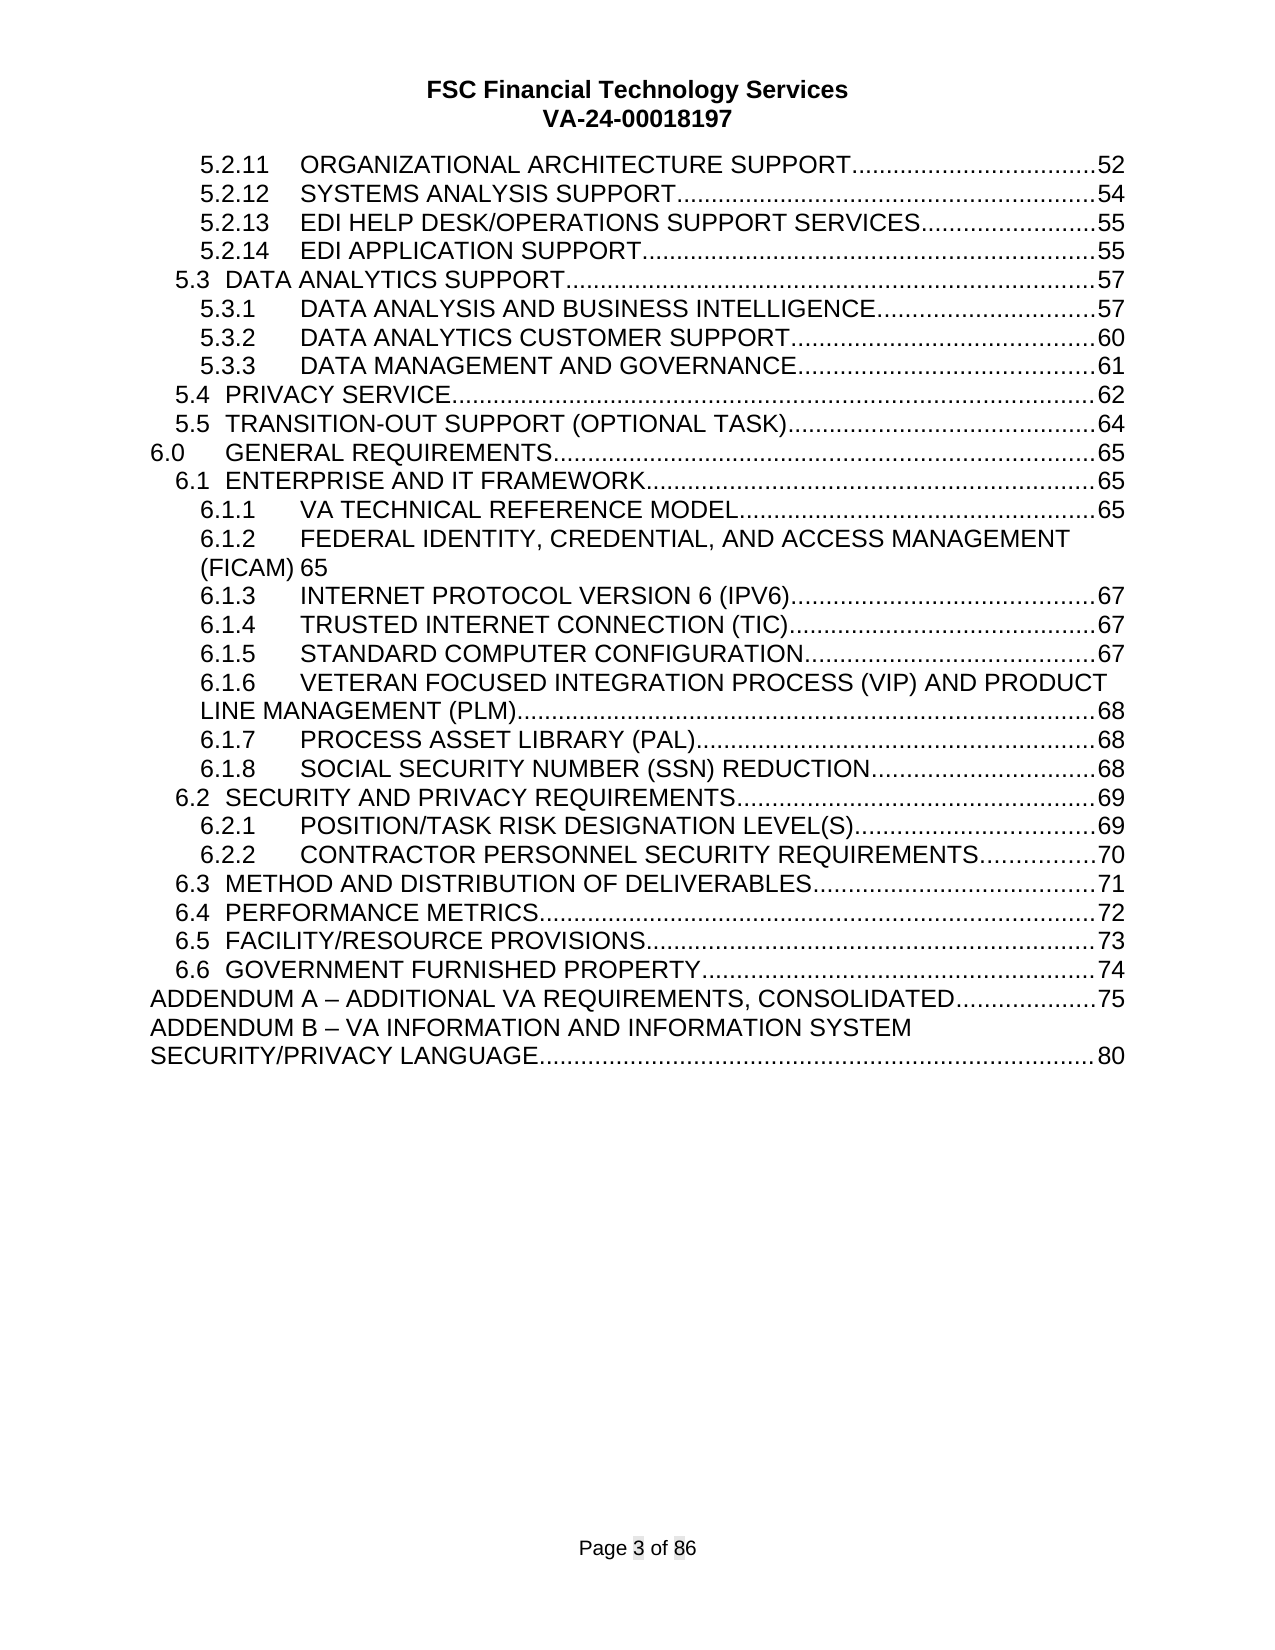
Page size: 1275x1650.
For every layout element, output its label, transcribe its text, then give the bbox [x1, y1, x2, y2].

text 6.4 PERFORMANCE METRICS 72 [175, 897, 1125, 926]
text 5.3 DATA ANALYTICS SUPPORT 57 [175, 265, 1125, 294]
text ADDENDUM A – ADDITIONAL VA REQUIREMENTS, CONSOLIDATED 75 [150, 984, 1125, 1012]
text 6.1.5 STANDARD COMPUTER CONFIGURATION 67 [200, 639, 1125, 667]
text 6.1.6 VETERAN FOCUSED INTEGRATION PROCESS (VIP) AND PRODUCT LINE MANAGEMENT (PLM) 68 [200, 667, 1125, 725]
text 6.2.2 CONTRACTOR PERSONNEL SECURITY REQUIREMENTS 70 [200, 840, 1125, 869]
text 6.2.1 POSITION/TASK RISK DESIGNATION LEVEL(S) 69 [200, 811, 1125, 840]
text 6.2 SECURITY AND PRIVACY REQUIREMENTS 69 [175, 782, 1125, 811]
text 6.1.2 FEDERAL IDENTITY, CREDENTIAL, AND ACCESS MANAGEMENT (FICAM) 65 [200, 524, 1125, 581]
text 6.1.8 SOCIAL SECURITY NUMBER (SSN) REDUCTION 68 [200, 754, 1125, 782]
text 5.2.14 EDI APPLICATION SUPPORT 55 [200, 236, 1125, 265]
text 6.3 METHOD AND DISTRIBUTION OF DELIVERABLES 71 [175, 869, 1125, 897]
text 6.5 FACILITY/RESOURCE PROVISIONS 73 [175, 926, 1125, 955]
text 6.1.3 INTERNET PROTOCOL VERSION 6 (IPV6) 67 [200, 581, 1125, 610]
text 5.3.1 DATA ANALYSIS AND BUSINESS INTELLIGENCE 57 [200, 294, 1125, 322]
text 6.1.4 TRUSTED INTERNET CONNECTION (TIC) 67 [200, 610, 1125, 639]
text 5.2.12 SYSTEMS ANALYSIS SUPPORT 54 [200, 179, 1125, 207]
text 6.1.1 VA TECHNICAL REFERENCE MODEL 65 [200, 495, 1125, 524]
text 6.1.7 PROCESS ASSET LIBRARY (PAL) 68 [200, 725, 1125, 754]
text 5.2.13 EDI HELP DESK/OPERATIONS SUPPORT SERVICES 55 [200, 207, 1125, 236]
text ADDENDUM B – VA INFORMATION AND INFORMATION SYSTEM SECURITY/PRIVACY LANGUAGE 80 [150, 1012, 1125, 1070]
text 5.4 PRIVACY SERVICE 62 [175, 380, 1125, 409]
text 5.5 TRANSITION-OUT SUPPORT (OPTIONAL TASK) 64 [175, 409, 1125, 437]
text 6.1 ENTERPRISE AND IT FRAMEWORK 65 [175, 466, 1125, 495]
text 5.3.2 DATA ANALYTICS CUSTOMER SUPPORT 60 [200, 322, 1125, 351]
text 6.6 GOVERNMENT FURNISHED PROPERTY 74 [175, 955, 1125, 984]
text 6.0 GENERAL REQUIREMENTS 65 [150, 437, 1125, 466]
text 5.2.11 ORGANIZATIONAL ARCHITECTURE SUPPORT 52 [200, 150, 1125, 179]
text 5.3.3 DATA MANAGEMENT AND GOVERNANCE 61 [200, 351, 1125, 380]
